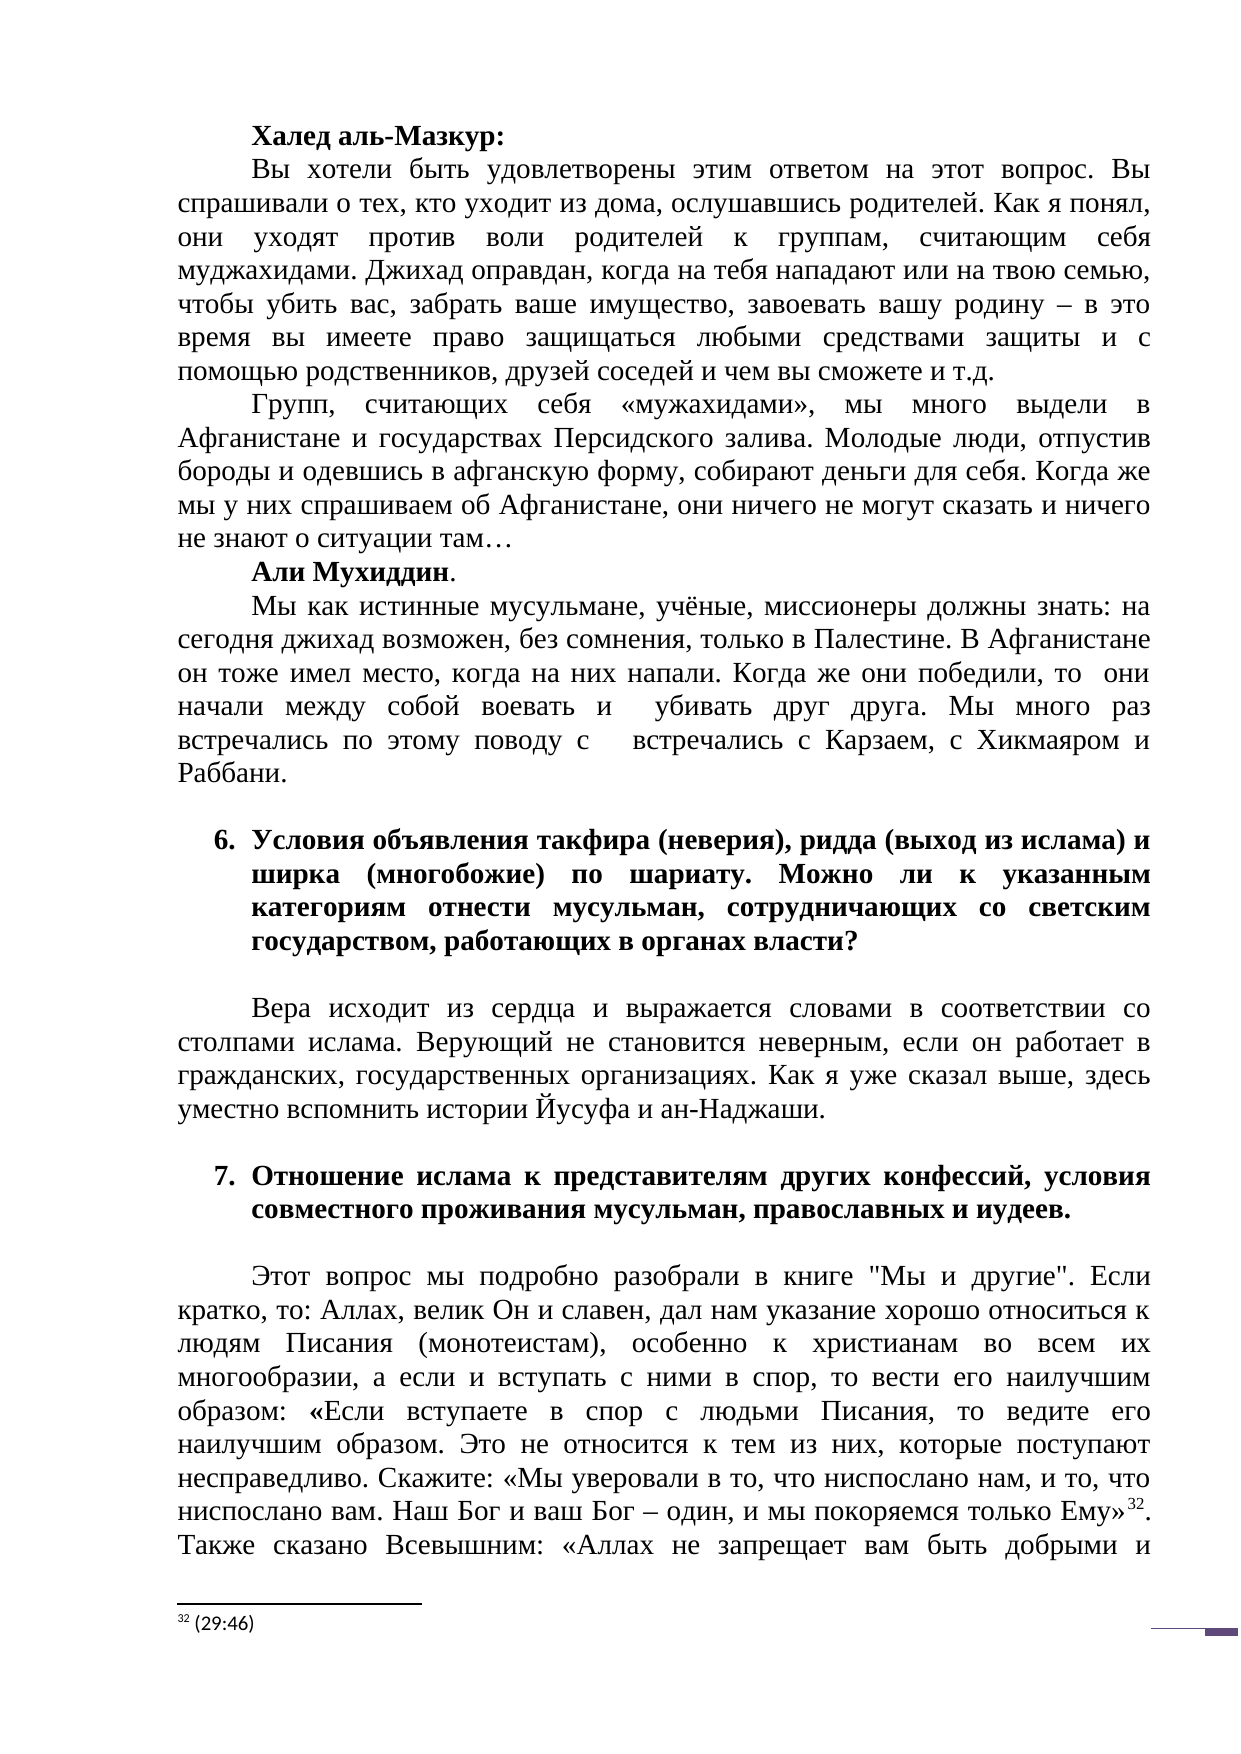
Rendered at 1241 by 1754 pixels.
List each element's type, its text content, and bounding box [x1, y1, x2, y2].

text Али Мухиддин. [177, 554, 1152, 588]
text Вы хотели быть удовлетворены этим ответом на этот вопрос. Вы спрашивали о тех, кто уходит из дома, ослушавшись родителей. Как я понял, они уходят против воли родителей к группам, считающим себя муджахидами. Джихад оправдан, когда на тебя нападают или на твою семью, чтобы убить вас, забрать ваше имущество, завоевать вашу родину – в это время вы имеете право защищаться любыми средствами защиты и с помощью родственников, друзей соседей и чем вы сможете и т.д. [177, 152, 1152, 386]
list Отношение ислама к представителям других конфессий, условия совместного проживания мусульман, православных и иудеев. [213, 1158, 1152, 1225]
text Халед аль-Мазкур: [177, 118, 1152, 152]
text Вера исходит из сердца и выражается словами в соответствии со столпами ислама. Верующий не становится неверным, если он работает в гражданских, государственных организациях. Как я уже сказал выше, здесь уместно вспомнить истории Йусуфа и ан-Наджаши. [177, 990, 1152, 1124]
list Условия объявления такфира (неверия), ридда (выход из ислама) и ширка (многобожие) по шариату. Можно ли к указанным категориям отнести мусульман, сотрудничающих со светским государством, работающих в органах власти? [213, 822, 1152, 957]
text Мы как истинные мусульмане, учёные, миссионеры должны знать: на сегодня джихад возможен, без сомнения, только в Палестине. В Афганистане он тоже имел место, когда на них напали. Когда же они победили, то они начали между собой воевать и убивать друг друга. Мы много раз встречались по этому поводу с встречались с Карзаем, с Хикмаяром и Раббани. [177, 588, 1152, 789]
text Групп, считающих себя «мужахидами», мы много выдели в Афганистане и государствах Персидского залива. Молодые люди, отпустив бороды и одевшись в афганскую форму, собирают деньги для себя. Когда же мы у них спрашиваем об Афганистане, они ничего не могут сказать и ничего не знают о ситуации там… [177, 386, 1152, 554]
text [177, 1258, 1152, 1560]
